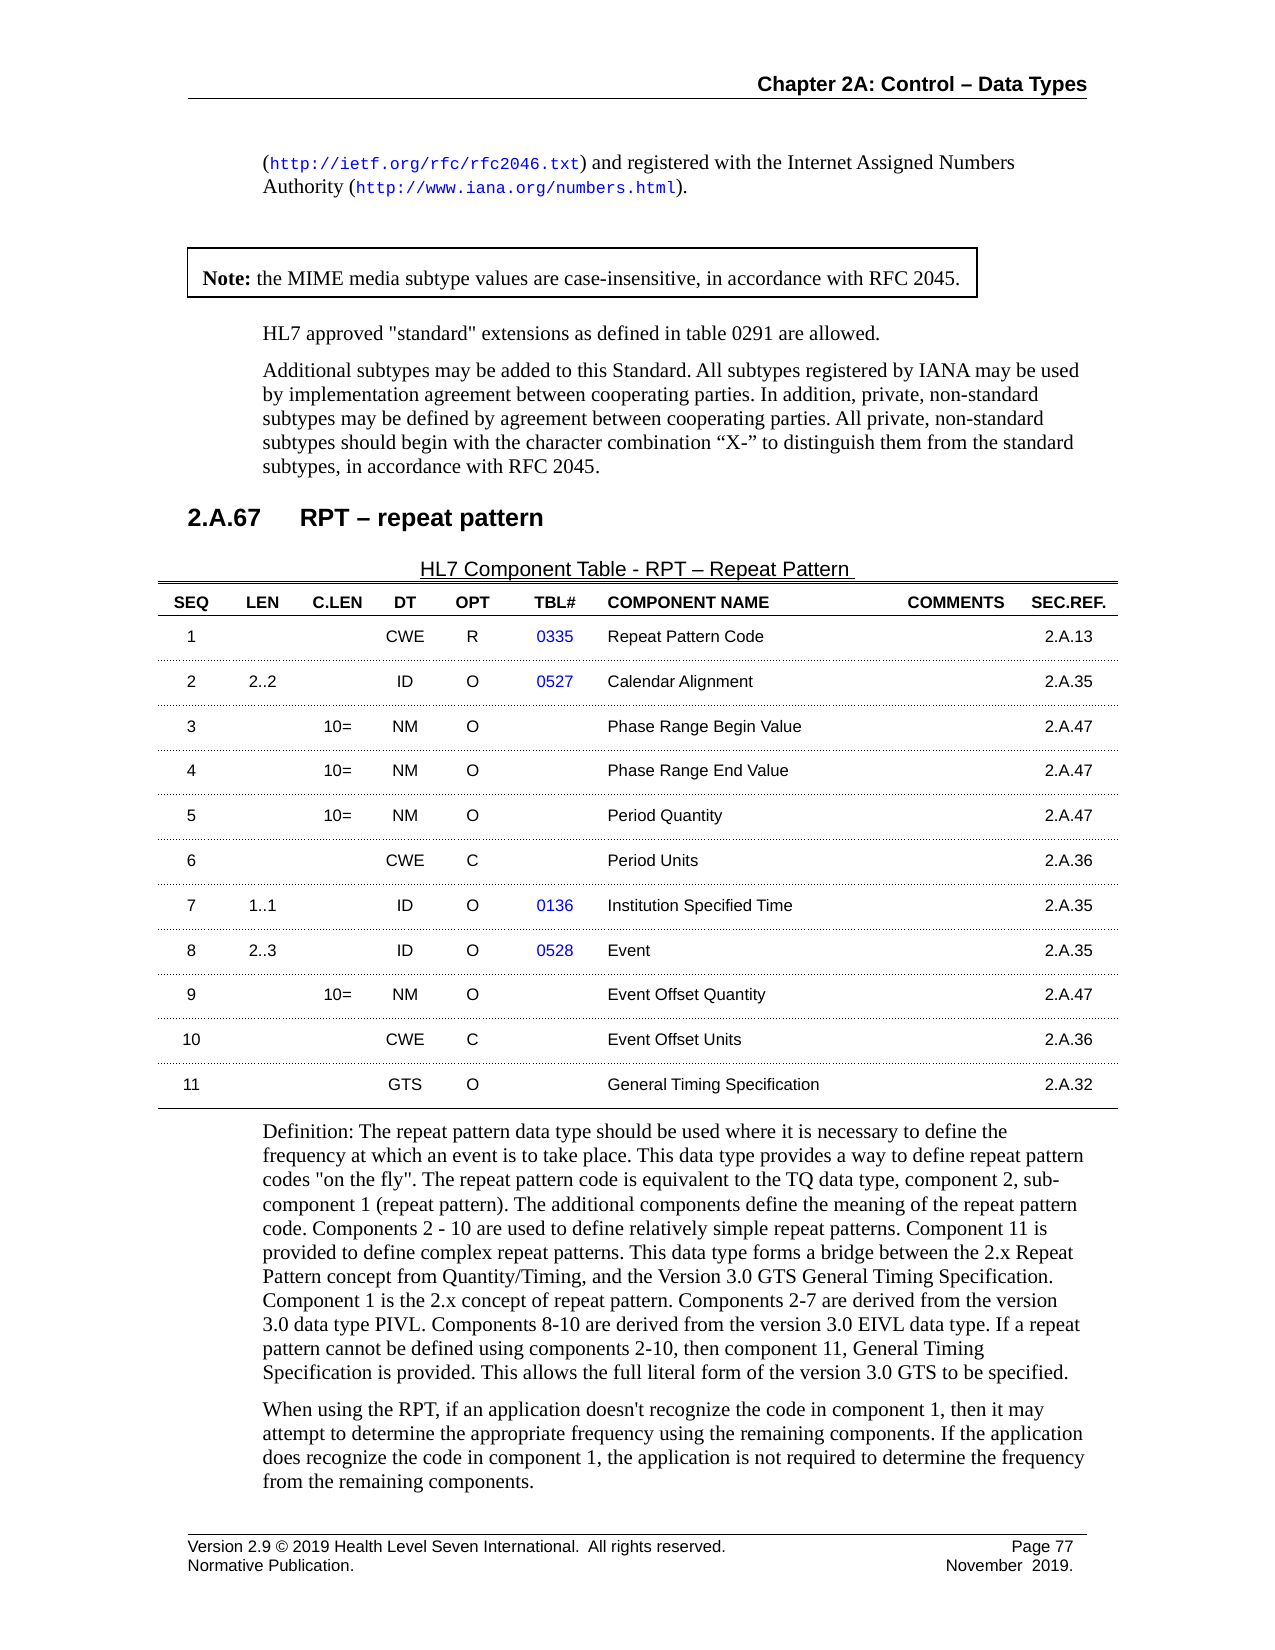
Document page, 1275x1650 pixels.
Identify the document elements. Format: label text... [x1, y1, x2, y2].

text HL7 Component Table - RPT – Repeat Pattern [187, 557, 1087, 581]
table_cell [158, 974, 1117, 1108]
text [262, 150, 1087, 199]
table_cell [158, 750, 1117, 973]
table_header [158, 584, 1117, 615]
text Additional subtypes may be added to this Standard. All subtypes registered by IANA may be used by implementation agreement between cooperating parties. In addition, private, non-standard subtypes may be defined by agreement between cooperating parties. All private, non-standard subtypes should begin with the character combination “X-” to distinguish them from the standard subtypes, in accordance with RFC 2045. [262, 358, 1087, 478]
text Definition: The repeat pattern data type should be used where it is necessary to define the frequency at which an event is to take place. This data type provides a way to define repeat pattern codes "on the fly". The repeat pattern code is equivalent to the TQ data type, component 2, sub-component 1 (repeat pattern). The additional components define the meaning of the repeat pattern code. Components 2 - 10 are used to define relatively simple repeat patterns. Component 11 is provided to define complex repeat patterns. This data type forms a bridge between the 2.x Repeat Pattern concept from Quantity/Timing, and the Version 3.0 GTS General Timing Specification. Component 1 is the 2.x concept of repeat pattern. Components 2-7 are derived from the version 3.0 data type PIVL. Components 8-10 are derived from the version 3.0 EIVL data type. If a repeat pattern cannot be defined using components 2-10, then component 11, General Timing Specification is provided. This allows the full literal form of the version 3.0 GTS to be specified. [262, 1119, 1087, 1384]
subtitle RPT – repeat pattern [187, 503, 1087, 532]
text HL7 approved "standard" extensions as defined in table 0291 are allowed. [262, 321, 1087, 345]
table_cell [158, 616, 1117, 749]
text When using the RPT, if an application doesn't recognize the code in component 1, then it may attempt to determine the appropriate frequency using the remaining components. If the application does recognize the code in component 1, the application is not required to determine the frequency from the remaining components. [262, 1396, 1087, 1493]
